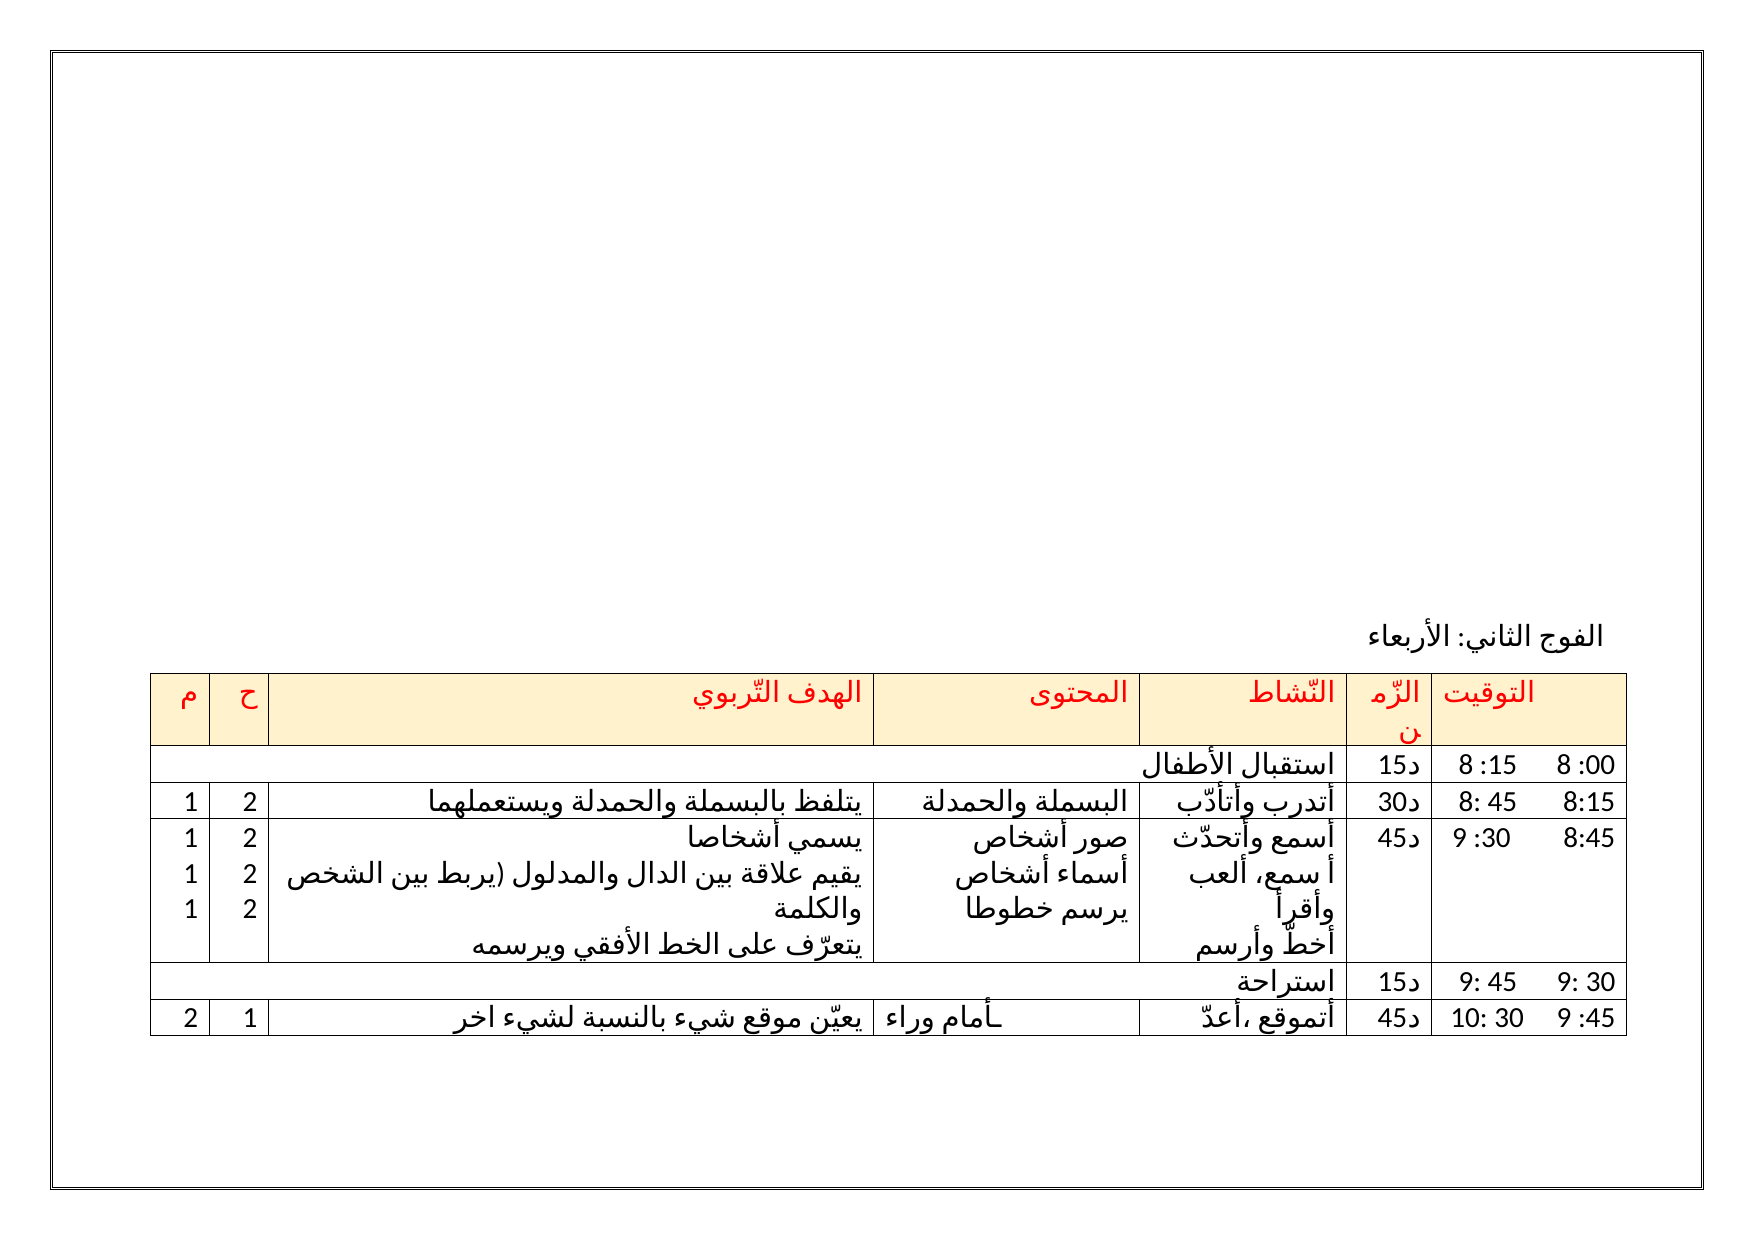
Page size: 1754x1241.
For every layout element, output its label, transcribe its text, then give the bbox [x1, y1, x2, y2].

table_cell استقبال الأطفال [151, 746, 1346, 782]
table_cell يسمي أشخاصا يقيم علاقة بين الدال والمدلول (يربط بين الشخص والكلمة يتعرّف على الخط الأفقي ويرسمه [269, 819, 873, 962]
table_cell أسمع وأتحدّث أ سمع، ألعب وأقرأ أخطّ وأرسم [1140, 819, 1346, 962]
table_header م [151, 674, 209, 745]
table_cell 2 [210, 783, 268, 818]
table_cell صور أشخاص أسماء أشخاص يرسم خطوطا [874, 819, 1139, 962]
text الفوج الثاني: الأربعاء [150, 618, 1604, 653]
table_header المحتوى [874, 674, 1139, 745]
table_cell 8 :15 8 :00 [1432, 746, 1626, 782]
table_cell 1 2 [210, 1000, 268, 1035]
table_cell د45 [1347, 1000, 1431, 1035]
table_cell يتلفظ بالبسملة والحمدلة ويستعملهما [269, 783, 873, 818]
table_cell البسملة والحمدلة [874, 783, 1139, 818]
table_cell د45 [1347, 819, 1431, 962]
table_header الهدف التّربوي [269, 674, 873, 745]
table_cell د15 [1347, 963, 1431, 998]
table_cell 9 :30 8:45 [1432, 819, 1626, 962]
table_cell استراحة [151, 963, 1346, 998]
table_cell 10: 30 9 :45 [1432, 1000, 1626, 1035]
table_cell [1140, 1000, 1346, 1035]
table_cell 2 2 2 [210, 819, 268, 962]
table_header ح [210, 674, 268, 745]
table_cell أتدرب وأتأدّب [1140, 783, 1346, 818]
table_cell 1 [151, 783, 209, 818]
table_cell د15 [1347, 746, 1431, 782]
table_cell 1 1 1 [151, 819, 209, 962]
table_cell 9: 45 9: 30 [1432, 963, 1626, 998]
table_cell 8: 45 8:15 [1432, 783, 1626, 818]
table_header النّشاط [1140, 674, 1346, 745]
table_cell 2 1 [151, 1000, 209, 1035]
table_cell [874, 1000, 1139, 1035]
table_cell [269, 1000, 873, 1035]
table_header الزّمن [1347, 674, 1431, 745]
table_cell د30 [1347, 783, 1431, 818]
table_header التوقيت [1432, 674, 1626, 745]
